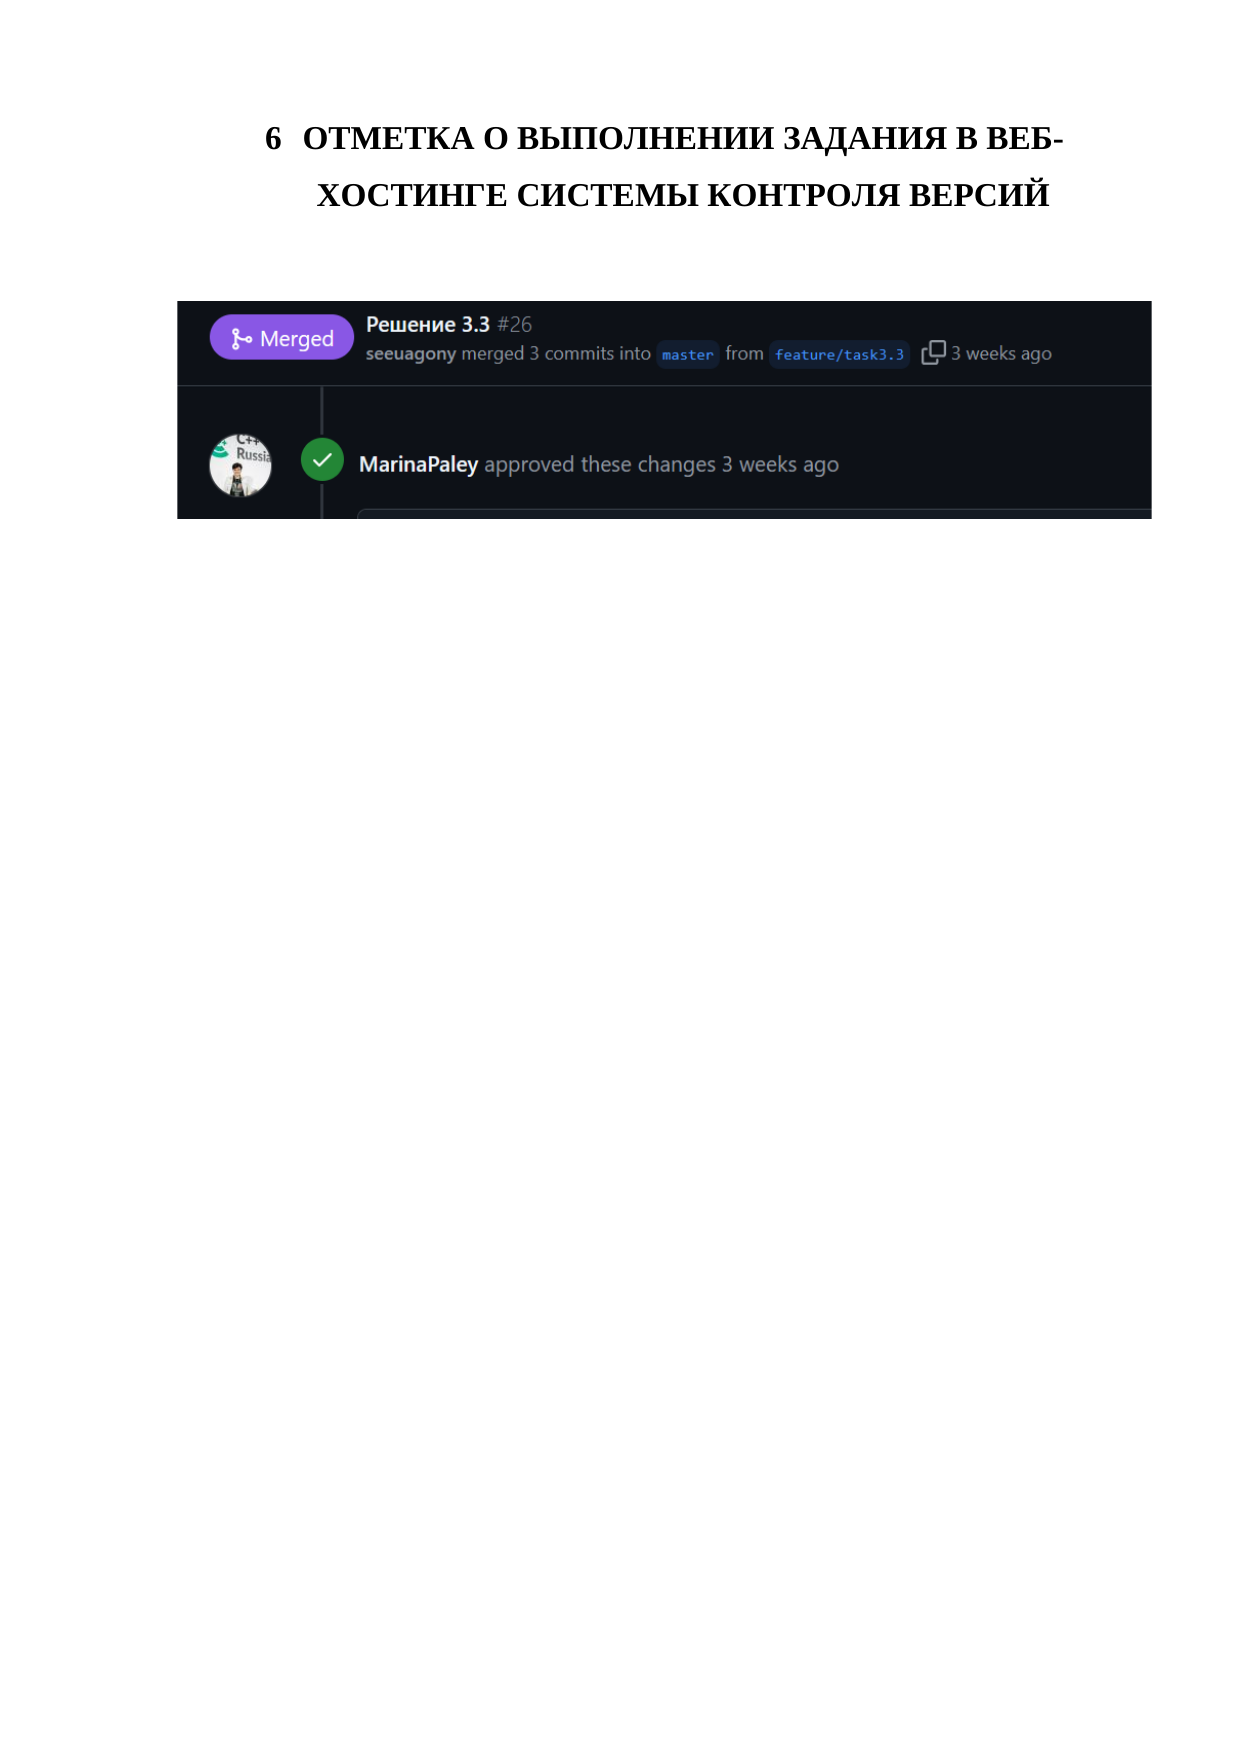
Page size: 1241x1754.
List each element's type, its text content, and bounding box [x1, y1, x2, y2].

text Отметка о выполнении задания в веб-хостинге системы контроля версий [177, 118, 1152, 214]
picture [177, 301, 1152, 519]
